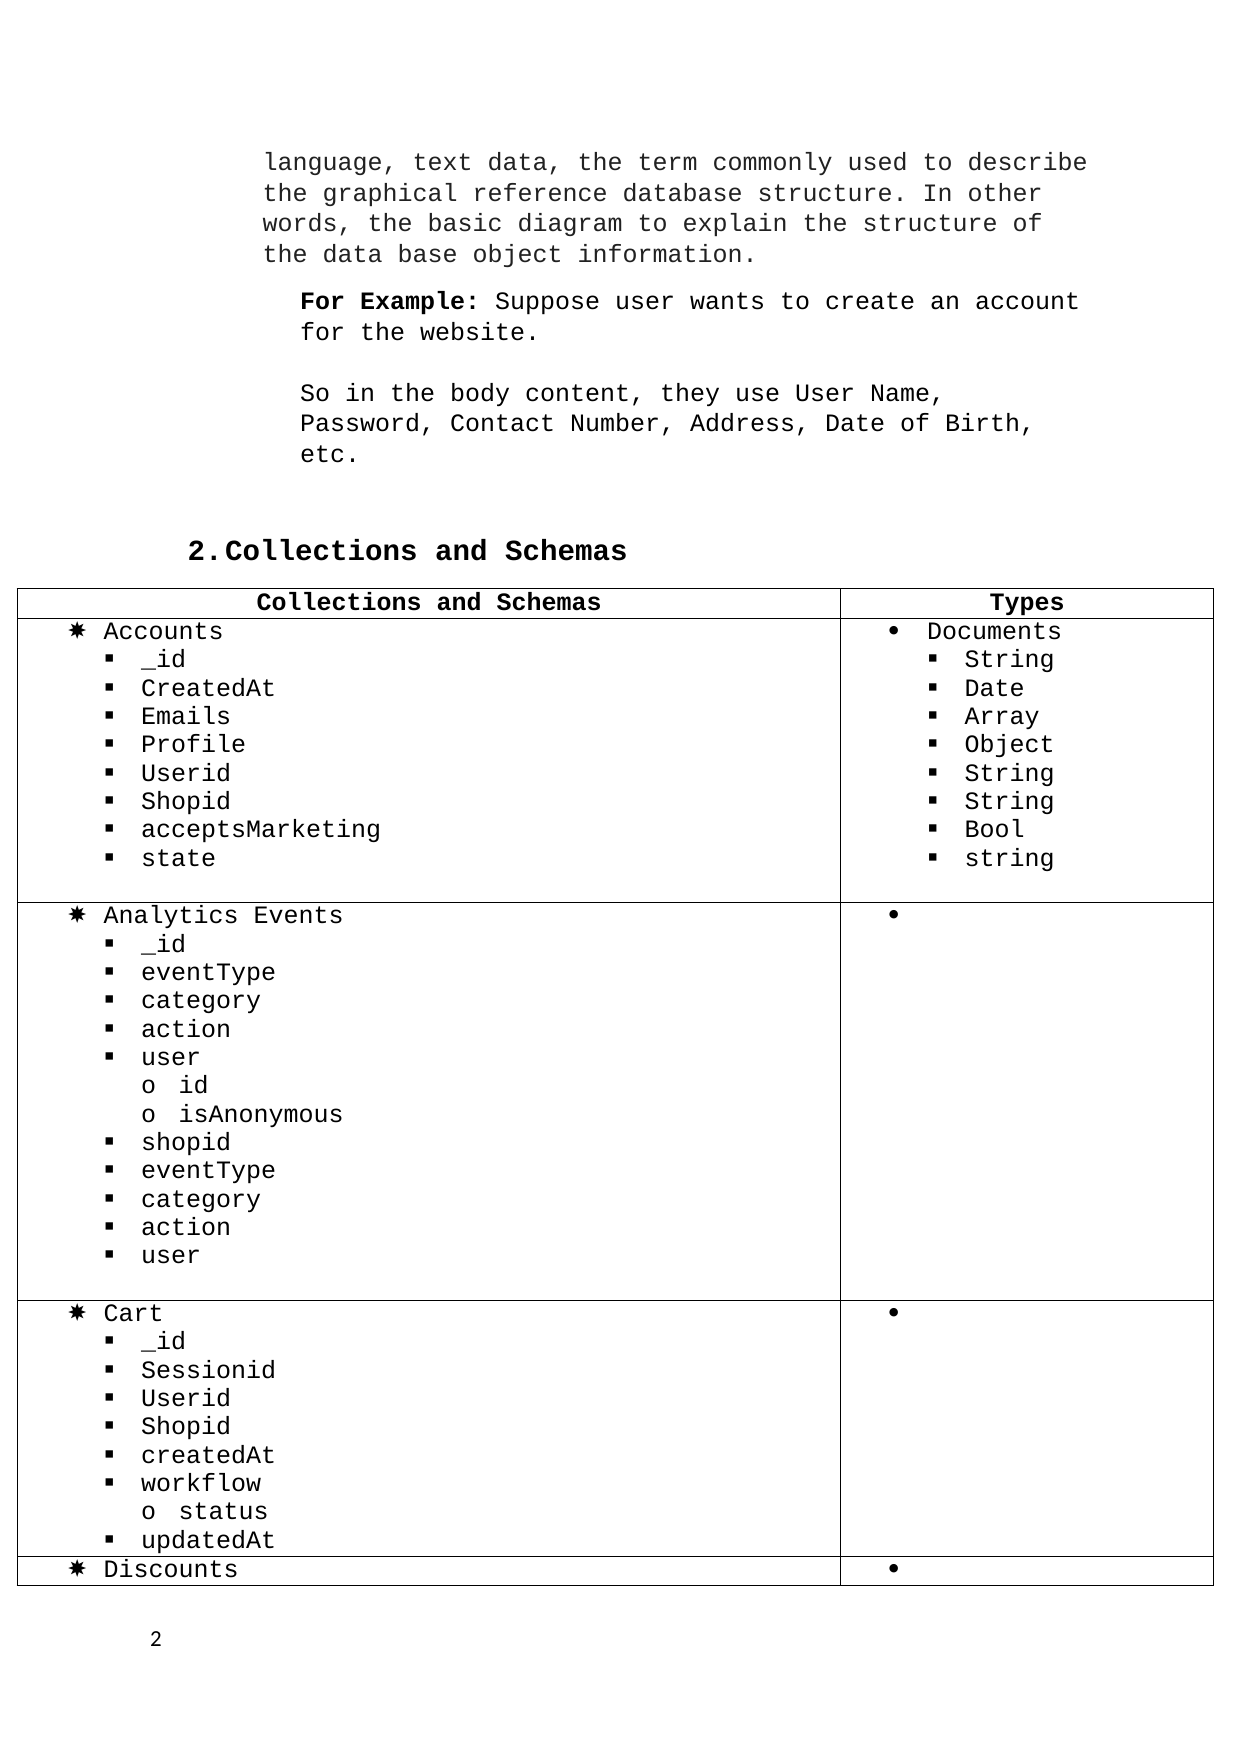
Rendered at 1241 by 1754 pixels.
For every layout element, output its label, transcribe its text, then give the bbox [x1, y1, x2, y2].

table_cell [841, 1301, 1213, 1556]
table_header Types [841, 589, 1213, 617]
table_header Collections and Schemas [18, 589, 840, 617]
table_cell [18, 1557, 840, 1585]
table_cell Cart _id Sessionid Userid Shopid createdAt workflow status updatedAt [18, 1301, 840, 1556]
table_cell [841, 903, 1213, 1299]
table_cell [841, 1557, 1213, 1585]
list For Example: Suppose user wants to create an account for the website. [300, 289, 1090, 348]
table_cell Accounts _id CreatedAt Emails Profile Userid Shopid acceptsMarketing state [18, 619, 840, 902]
table_cell Analytics Events _id eventType category action user id isAnonymous shopid eventType category action user [18, 903, 840, 1299]
list Collections and Schemas [187, 536, 1090, 569]
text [262, 150, 1090, 270]
table_cell Documents String Date Array Object String String Bool string [841, 619, 1213, 902]
list So in the body content, they use User Name, Password, Contact Number, Address, Date of Birth, etc. [300, 380, 1090, 470]
